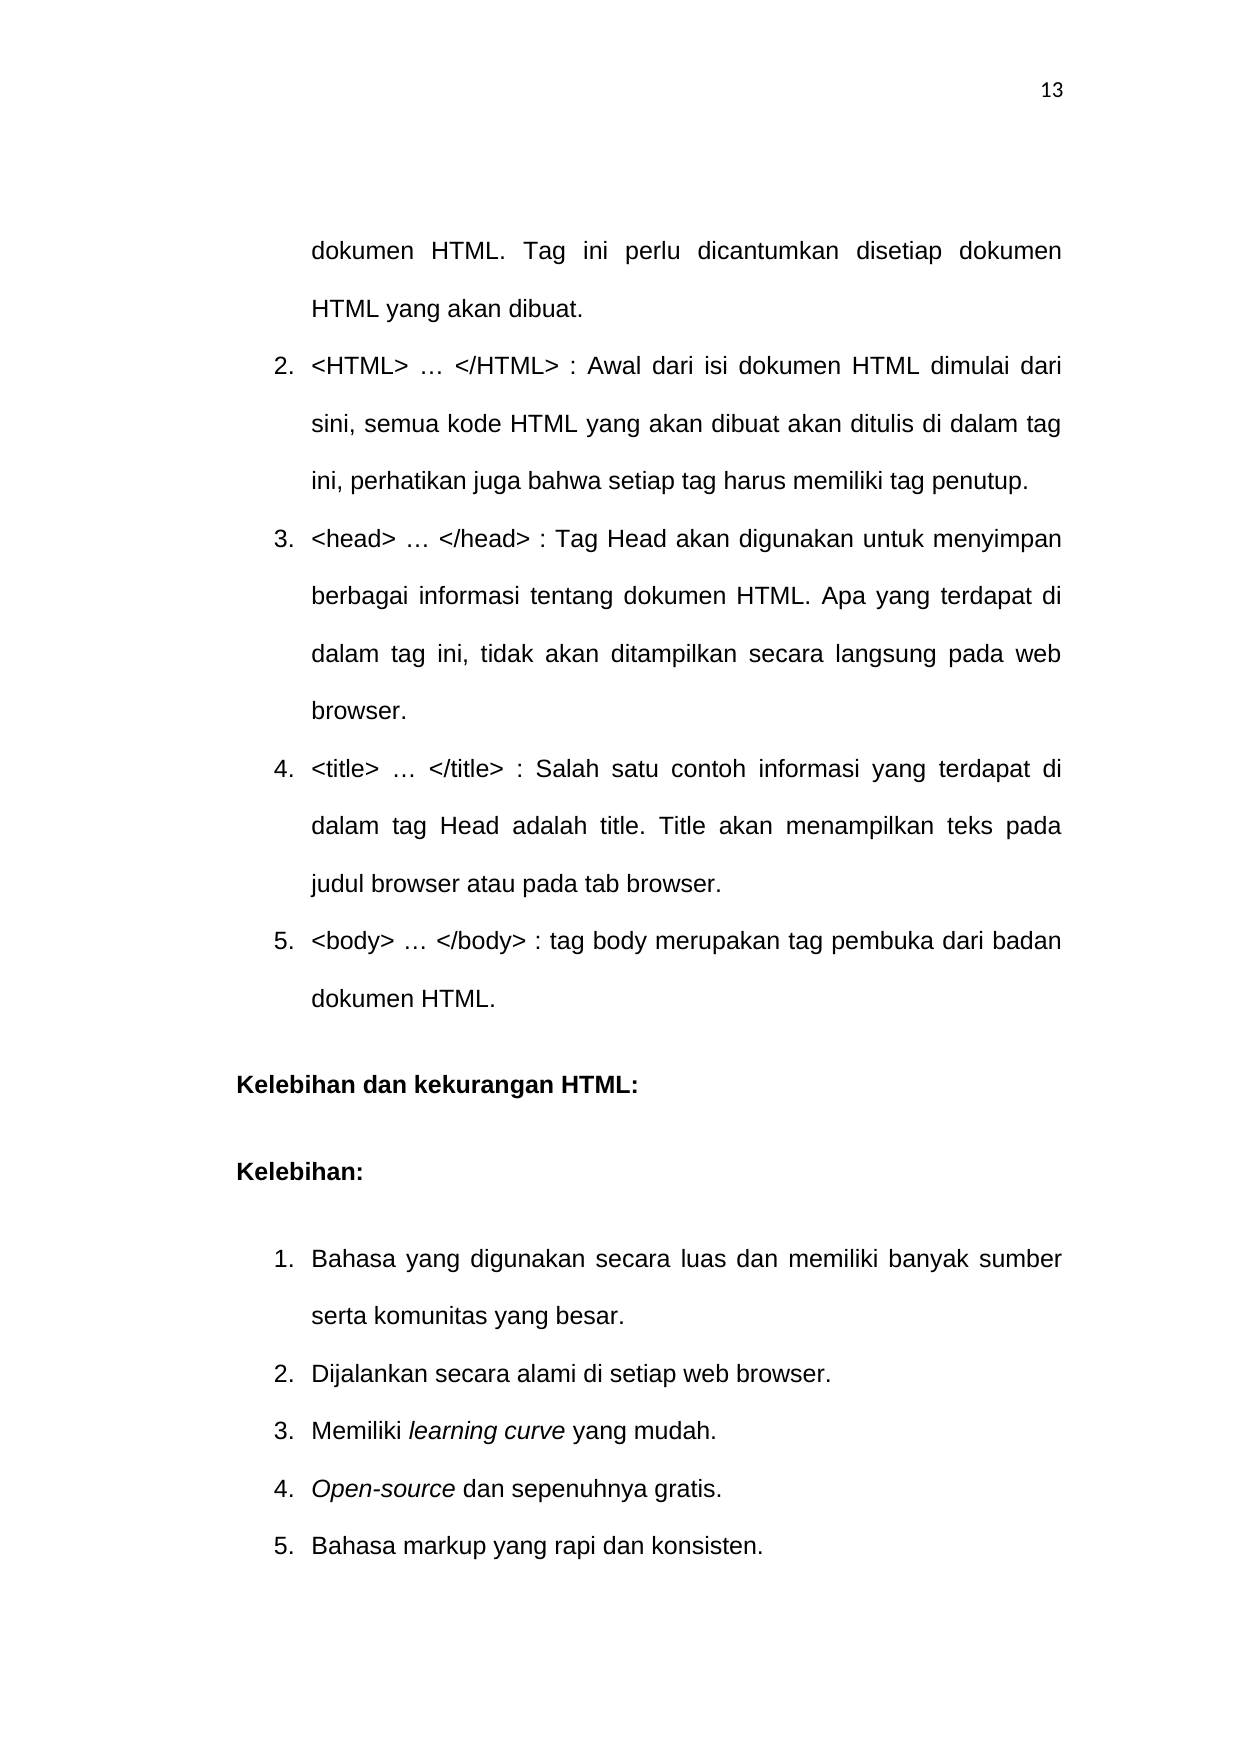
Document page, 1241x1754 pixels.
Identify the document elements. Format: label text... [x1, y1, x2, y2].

list <body> … </body> : tag body merupakan tag pembuka dari badan dokumen HTML. [274, 926, 1063, 1012]
list <HTML> … </HTML> : Awal dari isi dokumen HTML dimulai dari sini, semua kode HTML yang akan dibuat akan ditulis di dalam tag ini, perhatikan juga bahwa setiap tag harus memiliki tag penutup. [274, 351, 1063, 495]
list <title> … </title> : Salah satu contoh informasi yang terdapat di dalam tag Head adalah title. Title akan menampilkan teks pada judul browser atau pada tab browser. [274, 754, 1063, 897]
list Bahasa markup yang rapi dan konsisten. [274, 1531, 1063, 1560]
list Memiliki learning curve yang mudah. [274, 1416, 1063, 1445]
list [274, 236, 1063, 322]
list Bahasa yang digunakan secara luas dan memiliki banyak sumber serta komunitas yang besar. [274, 1244, 1063, 1330]
text Kelebihan: [236, 1157, 1063, 1186]
list <head> … </head> : Tag Head akan digunakan untuk menyimpan berbagai informasi tentang dokumen HTML. Apa yang terdapat di dalam tag ini, tidak akan ditampilkan secara langsung pada web browser. [274, 524, 1063, 725]
list Dijalankan secara alami di setiap web browser. [274, 1359, 1063, 1387]
text Kelebihan dan kekurangan HTML: [236, 1070, 1063, 1099]
list Open-source dan sepenuhnya gratis. [274, 1474, 1063, 1502]
